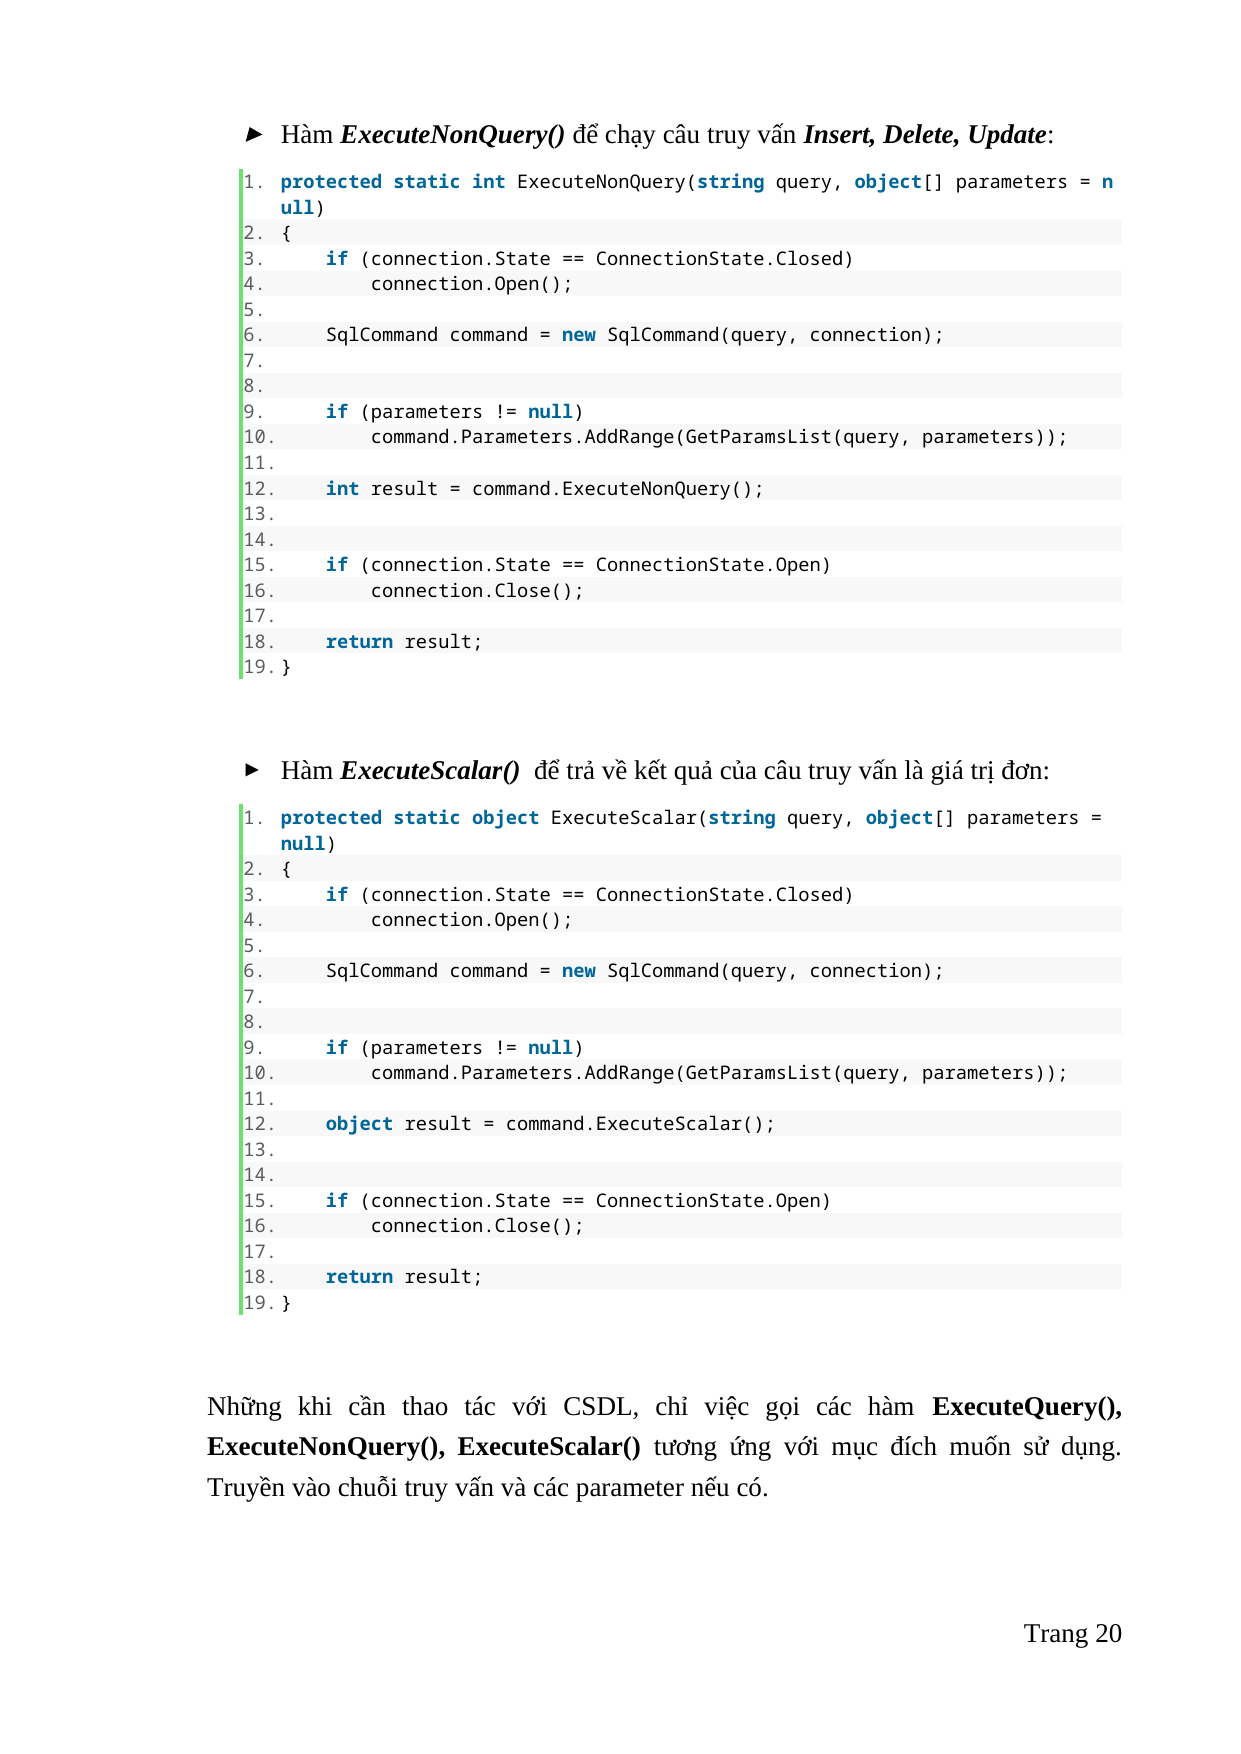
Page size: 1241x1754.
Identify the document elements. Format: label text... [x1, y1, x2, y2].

list object result = command.ExecuteScalar(); [243, 1111, 1122, 1136]
list command.Parameters.AddRange(GetParamsList(query, parameters)); [243, 1059, 1122, 1085]
list Hàm ExecuteNonQuery() để chạy câu truy vấn Insert, Delete, Update: [243, 118, 1122, 149]
list if (connection.State == ConnectionState.Closed) [243, 245, 1122, 271]
list return result; [243, 1264, 1122, 1289]
list if (parameters != null) [243, 1034, 1122, 1059]
list } [243, 1289, 1122, 1315]
list protected static int ExecuteNonQuery(string query, object[] parameters = null) [238, 168, 1122, 219]
list protected static object ExecuteScalar(string query, object[] parameters = null) [243, 804, 1122, 855]
list SqlCommand command = new SqlCommand(query, connection); [243, 957, 1122, 983]
list if (connection.State == ConnectionState.Closed) [243, 881, 1122, 906]
list if (connection.State == ConnectionState.Open) [243, 551, 1122, 577]
list int result = command.ExecuteNonQuery(); [243, 475, 1122, 500]
list Hàm ExecuteScalar() để trả về kết quả của câu truy vấn là giá trị đơn: [243, 754, 1122, 785]
list connection.Close(); [243, 1213, 1122, 1238]
list connection.Close(); [243, 577, 1122, 602]
list { [243, 855, 1122, 881]
list if (connection.State == ConnectionState.Open) [243, 1187, 1122, 1213]
list { [243, 219, 1122, 245]
list connection.Open(); [243, 271, 1122, 296]
text Những khi cần thao tác với CSDL, chỉ việc gọi các hàm ExecuteQuery(), ExecuteNonQuery(), ExecuteScalar() tương ứng với mục đích muốn sử dụng. Truyền vào chuỗi truy vấn và các parameter nếu có. [207, 1390, 1122, 1502]
list command.Parameters.AddRange(GetParamsList(query, parameters)); [243, 424, 1122, 449]
list return result; [243, 628, 1122, 653]
list } [243, 653, 1122, 679]
list if (parameters != null) [243, 398, 1122, 424]
list SqlCommand command = new SqlCommand(query, connection); [243, 322, 1122, 347]
list connection.Open(); [243, 906, 1122, 932]
